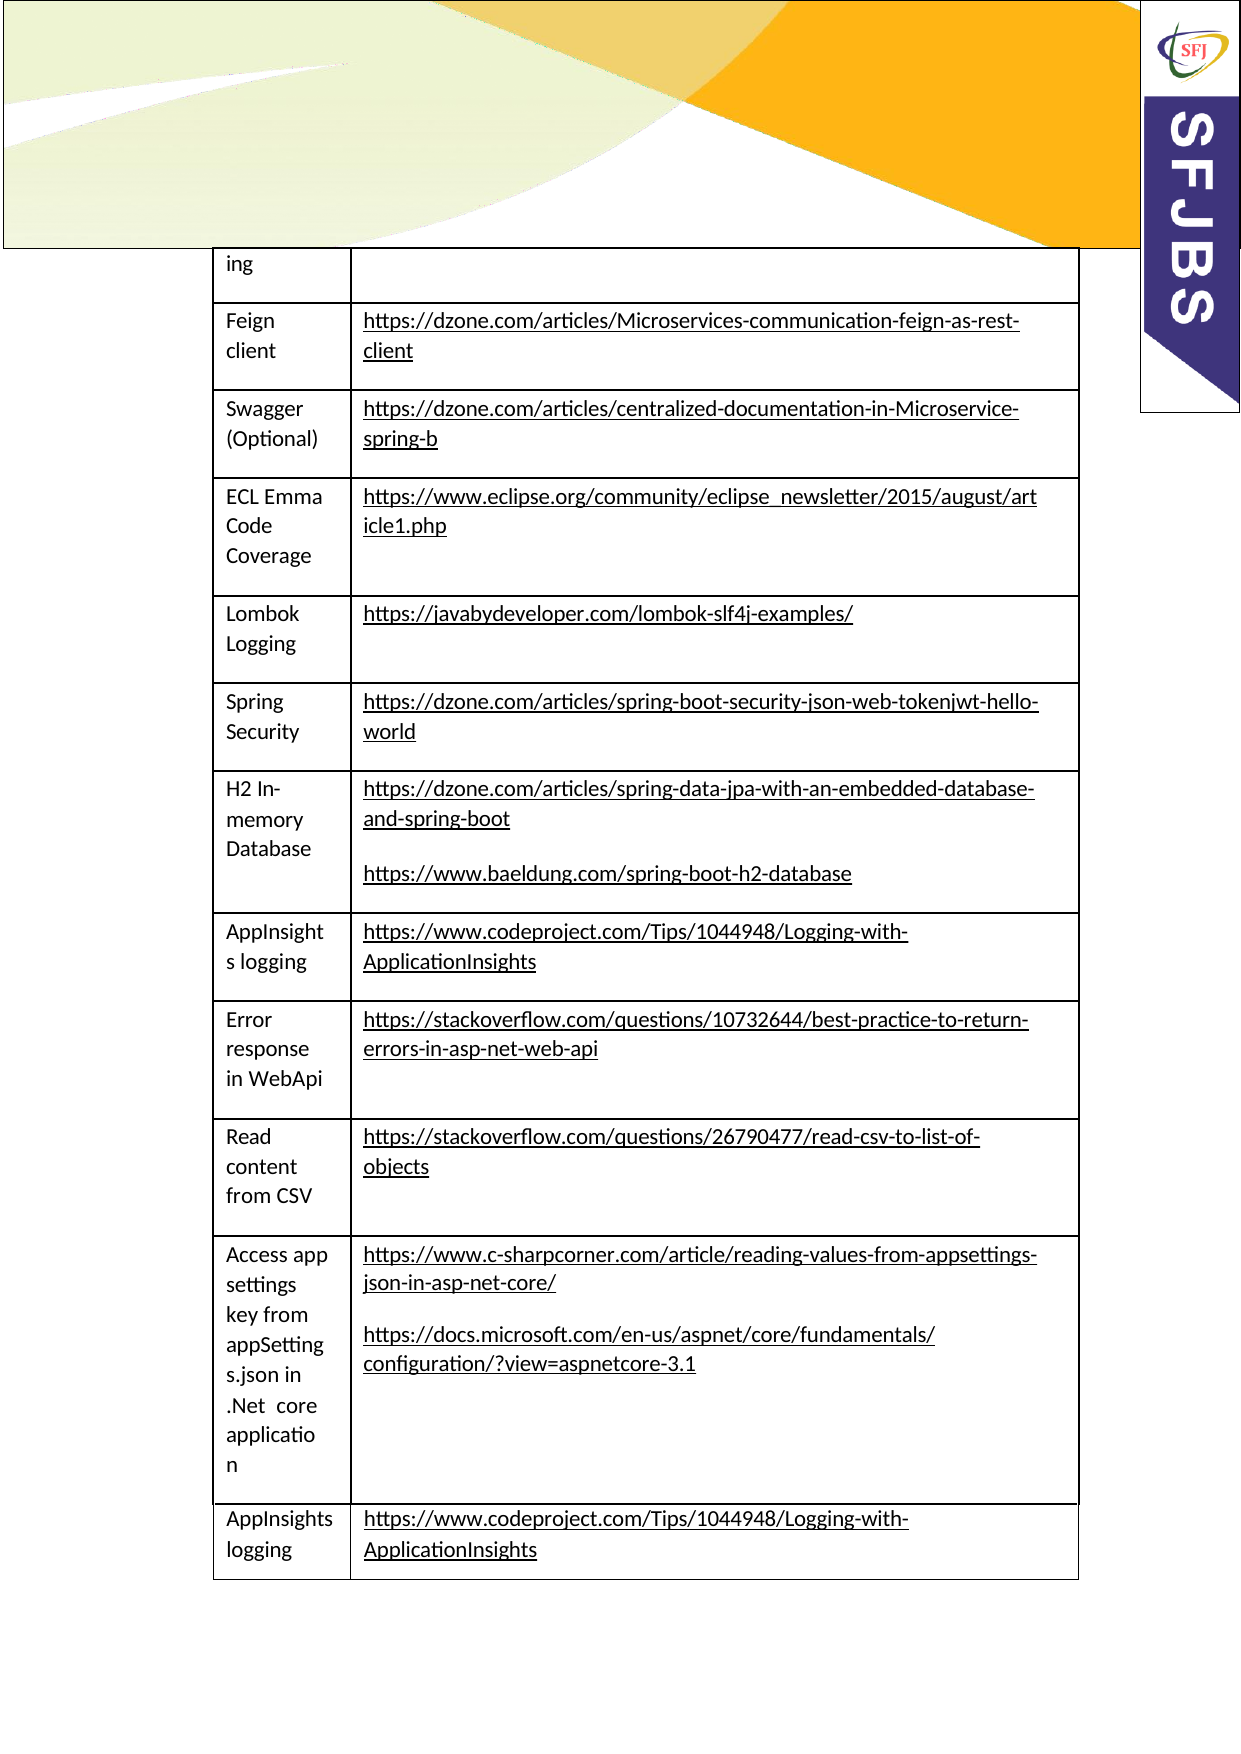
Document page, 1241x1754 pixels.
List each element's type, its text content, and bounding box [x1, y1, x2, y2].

table_cell https://dzone.com/articles/spring-data-jpa-with-an-embedded-database-and-spring-boot https://www.baeldung.com/spring-boot-h2-database [352, 772, 1078, 912]
table_cell Swagger (Optional) [214, 391, 350, 477]
table_cell ECL Emma Code Coverage [214, 479, 350, 594]
table_cell Read content from CSV [214, 1120, 350, 1235]
table_cell https://www.c-sharpcorner.com/article/reading-values-from-appsettings-json-in-asp-net-core/ https://docs.microsoft.com/en-us/aspnet/core/fundamentals/configuration/?view=aspnetcore-3.1 [352, 1237, 1078, 1502]
table_cell H2 In- memory Database [214, 772, 350, 912]
table_cell Error response in WebApi [214, 1002, 350, 1118]
table_cell Lombok Logging [214, 597, 350, 682]
table_cell https://www.eclipse.org/community/eclipse_newsletter/2015/august/art icle1.php [352, 479, 1078, 594]
table_cell https://stackoverflow.com/questions/10732644/best-practice-to-return-errors-in-asp-net-web-api [352, 1002, 1078, 1118]
table_cell AppInsight s logging [214, 914, 350, 1000]
picture [1141, 1, 1239, 412]
table_cell Access app settings key from appSetting s.json in .Net core applicatio n [214, 1237, 350, 1502]
table_cell https://javabydeveloper.com/lombok-slf4j-examples/ [352, 597, 1078, 682]
table_cell https://stackoverflow.com/questions/26790477/read-csv-to-list-of-objects [352, 1120, 1078, 1235]
table_cell https://www.codeproject.com/Tips/1044948/Logging-with-ApplicationInsights [351, 1503, 1078, 1579]
table_cell Feign client [214, 304, 350, 389]
table_cell Spring Security [214, 684, 350, 770]
table_cell https://dzone.com/articles/centralized-documentation-in-Microservice-spring-b [352, 391, 1078, 477]
table_cell https://dzone.com/articles/Microservices-communication-feign-as-rest-client [352, 304, 1078, 389]
table_header [352, 249, 1078, 302]
table_cell AppInsights logging [214, 1504, 350, 1579]
table_cell https://www.codeproject.com/Tips/1044948/Logging-with-ApplicationInsights [352, 914, 1078, 1000]
table_header ing [214, 249, 350, 302]
picture [4, 1, 1140, 248]
table_cell https://dzone.com/articles/spring-boot-security-json-web-tokenjwt-hello-world [352, 684, 1078, 770]
